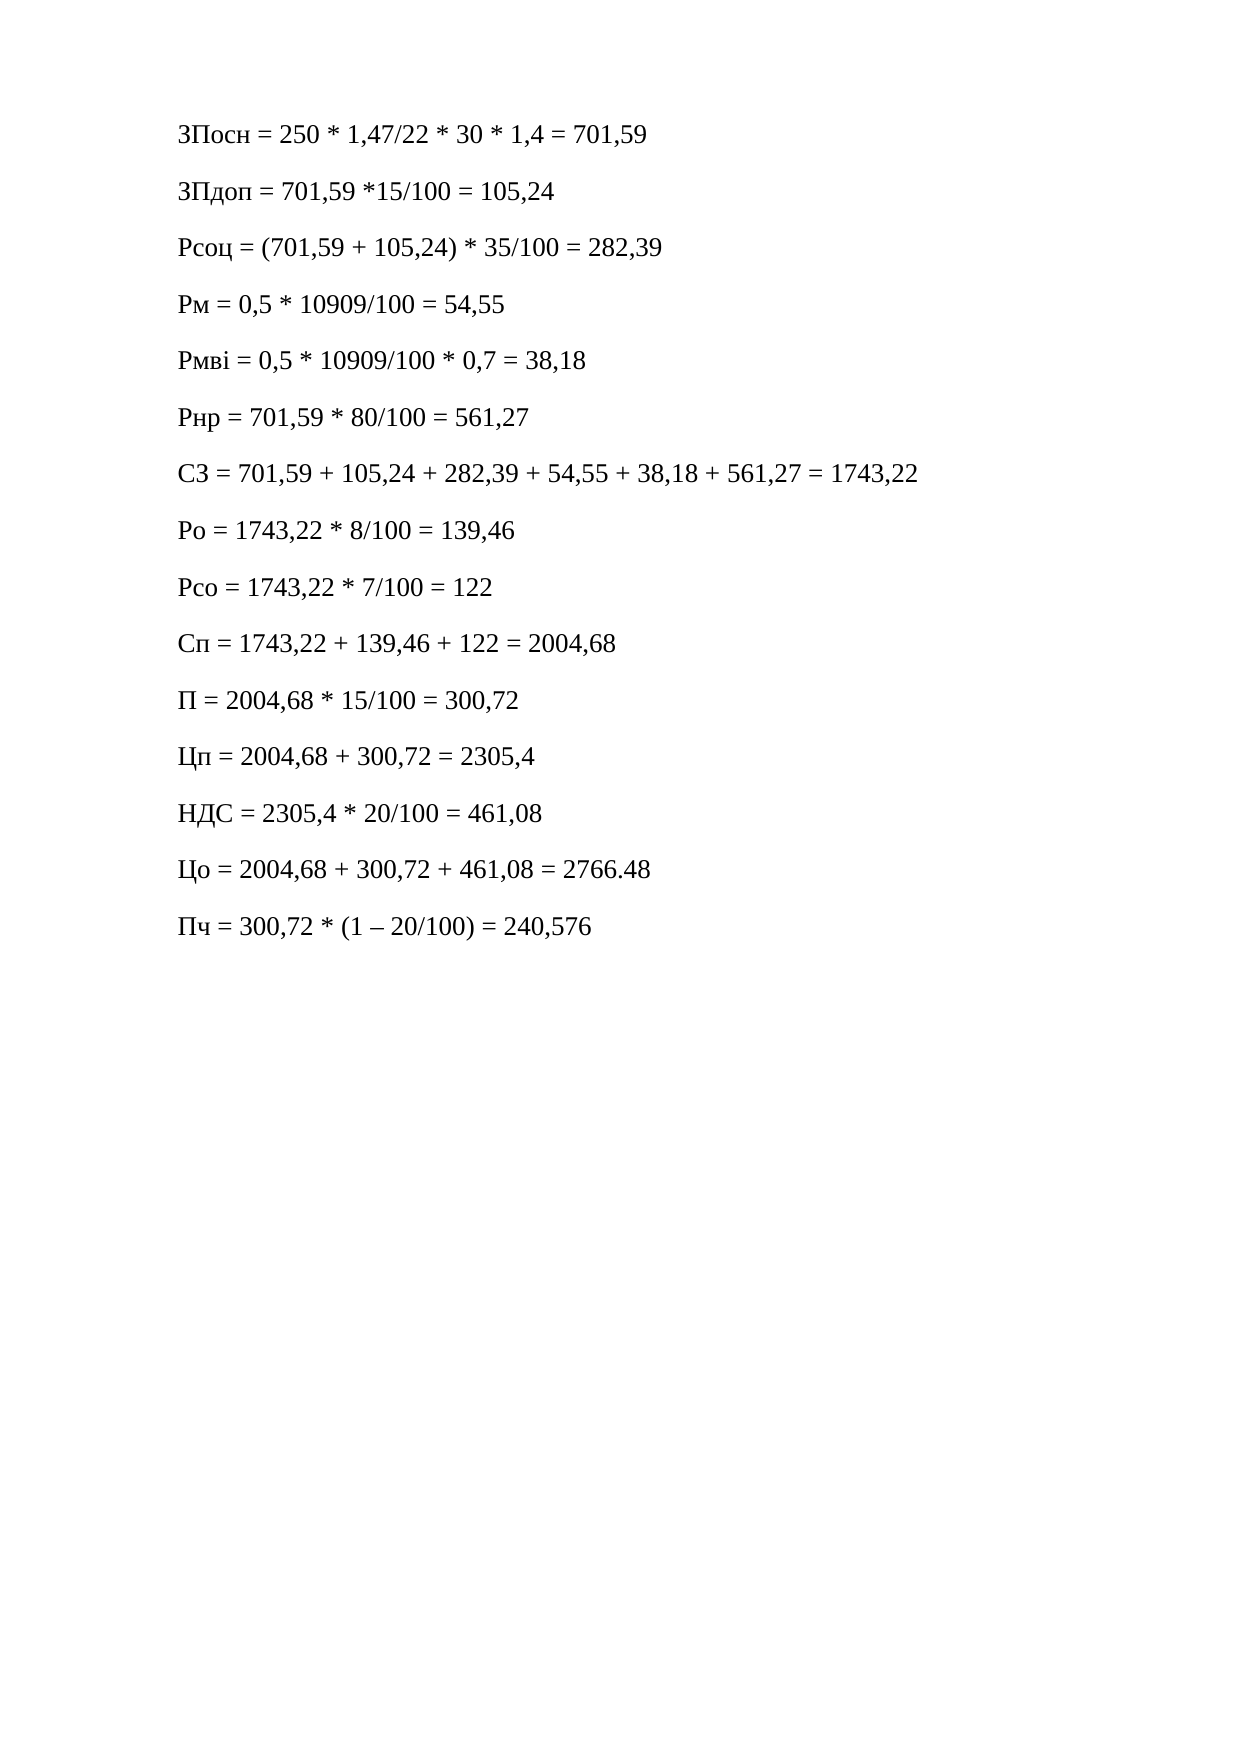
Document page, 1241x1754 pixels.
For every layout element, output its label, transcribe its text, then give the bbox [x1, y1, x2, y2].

text Цо = 2004,68 + 300,72 + 461,08 = 2766.48 [177, 853, 1152, 884]
text П = 2004,68 * 15/100 = 300,72 [177, 684, 1152, 715]
text Рнр = 701,59 * 80/100 = 561,27 [177, 401, 1152, 432]
text ЗПосн = 250 * 1,47/22 * 30 * 1,4 = 701,59 [177, 118, 1152, 149]
text Цп = 2004,68 + 300,72 = 2305,4 [177, 740, 1152, 771]
text Ро = 1743,22 * 8/100 = 139,46 [177, 514, 1152, 545]
text Рм = 0,5 * 10909/100 = 54,55 [177, 288, 1152, 319]
text ЗПдоп = 701,59 *15/100 = 105,24 [177, 175, 1152, 206]
text Сп = 1743,22 + 139,46 + 122 = 2004,68 [177, 627, 1152, 658]
text Рсо = 1743,22 * 7/100 = 122 [177, 571, 1152, 602]
text СЗ = 701,59 + 105,24 + 282,39 + 54,55 + 38,18 + 561,27 = 1743,22 [177, 457, 1152, 489]
text Рмвi = 0,5 * 10909/100 * 0,7 = 38,18 [177, 344, 1152, 376]
text НДС = 2305,4 * 20/100 = 461,08 [177, 797, 1152, 828]
text Пч = 300,72 * (1 – 20/100) = 240,576 [177, 910, 1152, 941]
text Рсоц = (701,59 + 105,24) * 35/100 = 282,39 [177, 231, 1152, 262]
